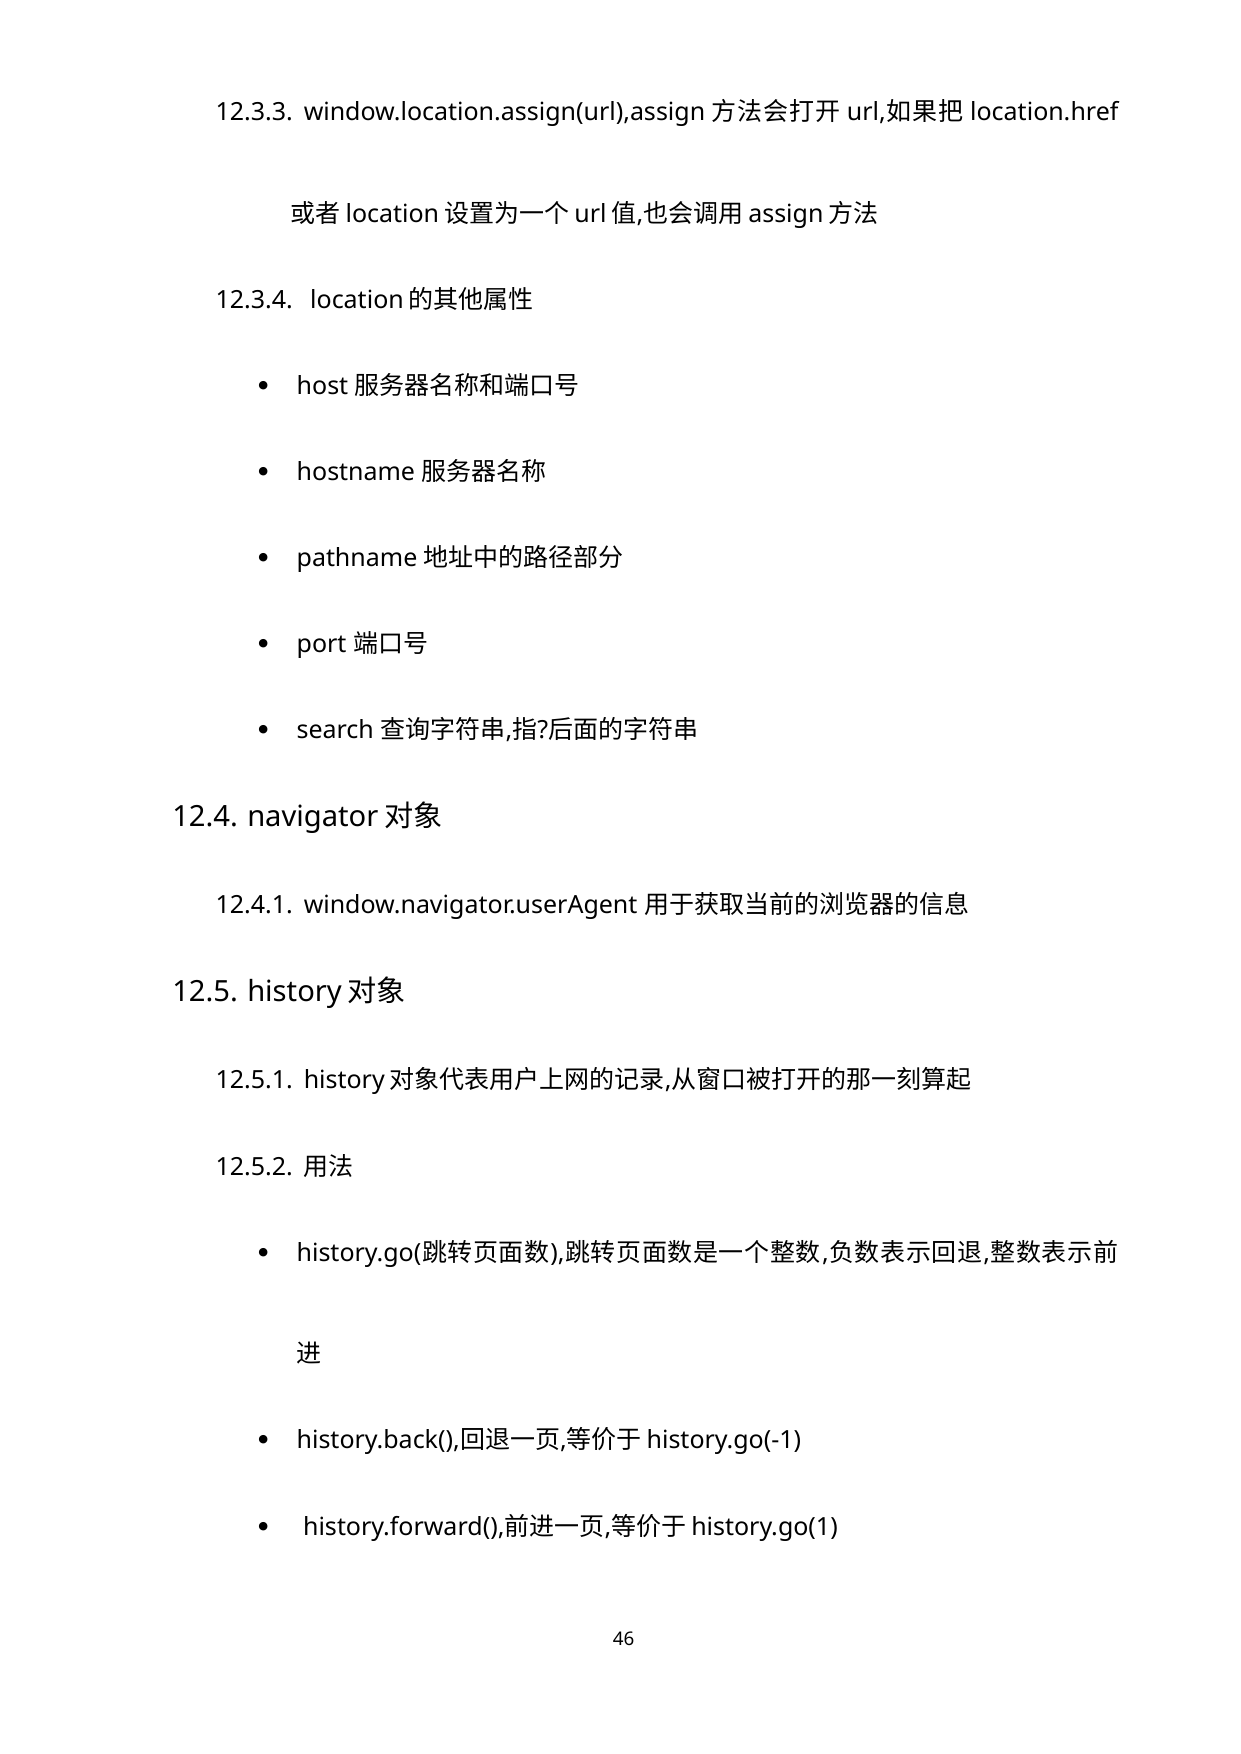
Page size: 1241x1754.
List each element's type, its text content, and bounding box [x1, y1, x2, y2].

list history.forward(),前进一页,等价于history.go(1) [259, 1490, 1118, 1558]
subtitle navigator对象 [172, 780, 1118, 848]
subtitle history对象代表用户上网的记录,从窗口被打开的那一刻算起 [215, 1044, 1118, 1112]
list port 端口号 [259, 608, 1118, 676]
subtitle history对象 [172, 955, 1118, 1023]
subtitle location的其他属性 [215, 264, 1118, 332]
list history.back(),回退一页,等价于history.go(-1) [259, 1404, 1118, 1472]
subtitle window.location.assign(url),assign方法会打开url,如果把location.href或者location设置为一个url值,也会调用assign方法 [215, 76, 1118, 246]
list history.go(跳转页面数),跳转页面数是一个整数,负数表示回退,整数表示前进 [259, 1216, 1118, 1386]
subtitle window.navigator.userAgent 用于获取当前的浏览器的信息 [215, 869, 1118, 937]
list hostname 服务器名称 [259, 436, 1118, 504]
list pathname 地址中的路径部分 [259, 522, 1118, 590]
subtitle 用法 [215, 1130, 1118, 1198]
list search 查询字符串,指?后面的字符串 [259, 694, 1118, 762]
list host 服务器名称和端口号 [259, 350, 1118, 418]
